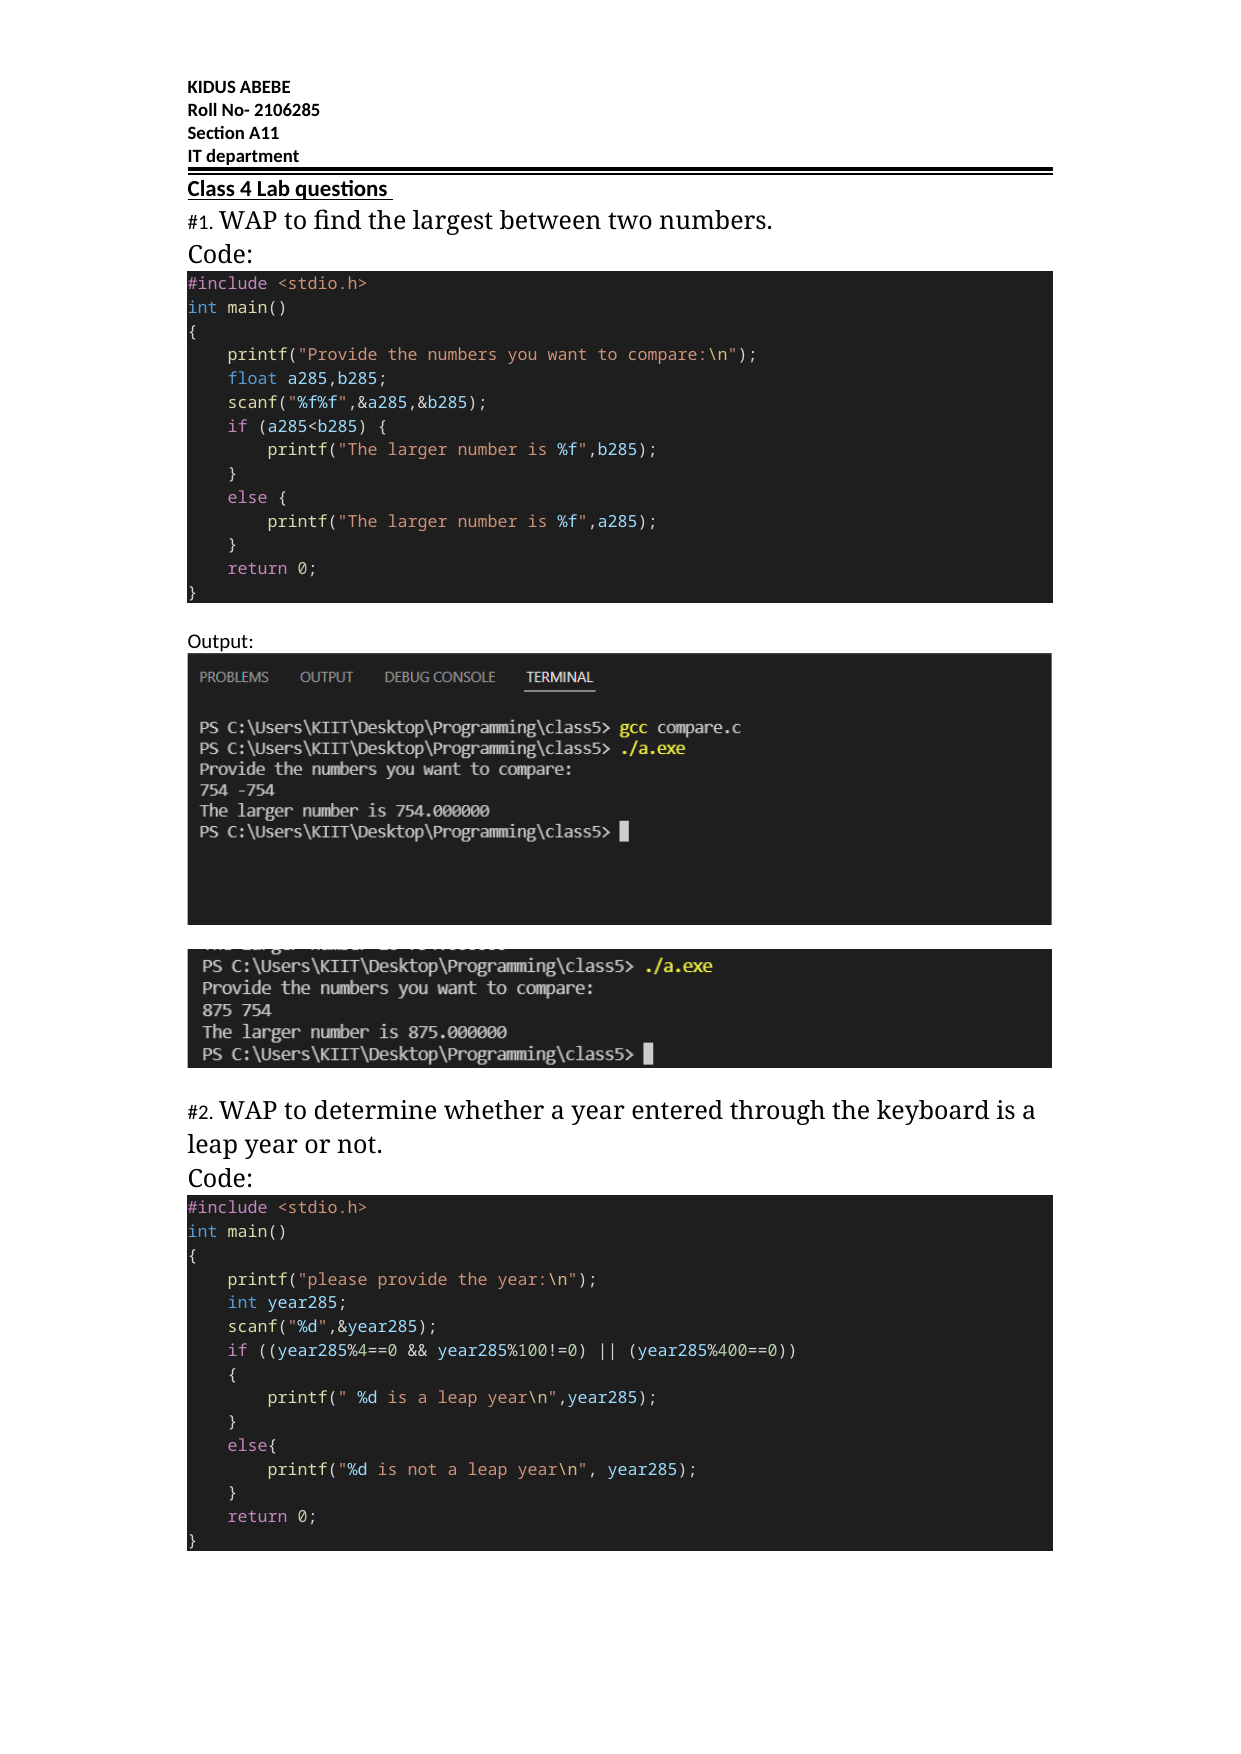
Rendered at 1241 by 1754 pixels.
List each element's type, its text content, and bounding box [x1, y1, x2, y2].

text int main() [187, 1219, 1053, 1242]
text else{ [187, 1432, 1053, 1456]
text scanf("%d",&year285); [187, 1314, 1053, 1337]
text printf(" %d is a leap year\n",year285); [187, 1385, 1053, 1409]
text if (a285<b285) { [187, 413, 1053, 437]
text } [187, 461, 1053, 484]
picture [187, 949, 1052, 1068]
text printf("%d is not a leap year\n", year285); [187, 1456, 1053, 1480]
text } [187, 532, 1053, 556]
text Code: [187, 237, 1053, 271]
text if ((year285%4==0 && year285%100!=0) || (year285%400==0)) [187, 1337, 1053, 1361]
text { [187, 1361, 1053, 1385]
text } [187, 1480, 1053, 1504]
text else { [187, 484, 1053, 508]
text #2. WAP to determine whether a year entered through the keyboard is a leap year or not. [187, 1093, 1053, 1161]
text #include <stdio.h> [187, 1195, 1053, 1219]
text { [187, 318, 1053, 342]
text Code: [187, 1161, 1053, 1195]
text return 0; [187, 1504, 1053, 1527]
text printf("The larger number is %f",b285); [187, 437, 1053, 461]
text #include <stdio.h> [187, 271, 1053, 294]
picture [187, 653, 1052, 925]
text } [187, 1527, 1053, 1551]
text Class 4 Lab questions [187, 174, 1053, 202]
text float a285,b285; [187, 366, 1053, 389]
text printf("please provide the year:\n"); [187, 1266, 1053, 1290]
text printf("Provide the numbers you want to compare:\n"); [187, 342, 1053, 366]
text int year285; [187, 1290, 1053, 1314]
text int main() [187, 294, 1053, 318]
text } [187, 579, 1053, 603]
text return 0; [187, 556, 1053, 579]
text Output: [187, 628, 1053, 654]
text printf("The larger number is %f",a285); [187, 508, 1053, 532]
text } [187, 1409, 1053, 1432]
text scanf("%f%f",&a285,&b285); [187, 389, 1053, 413]
text #1. WAP to find the largest between two numbers. [187, 202, 1053, 237]
text { [187, 1242, 1053, 1266]
